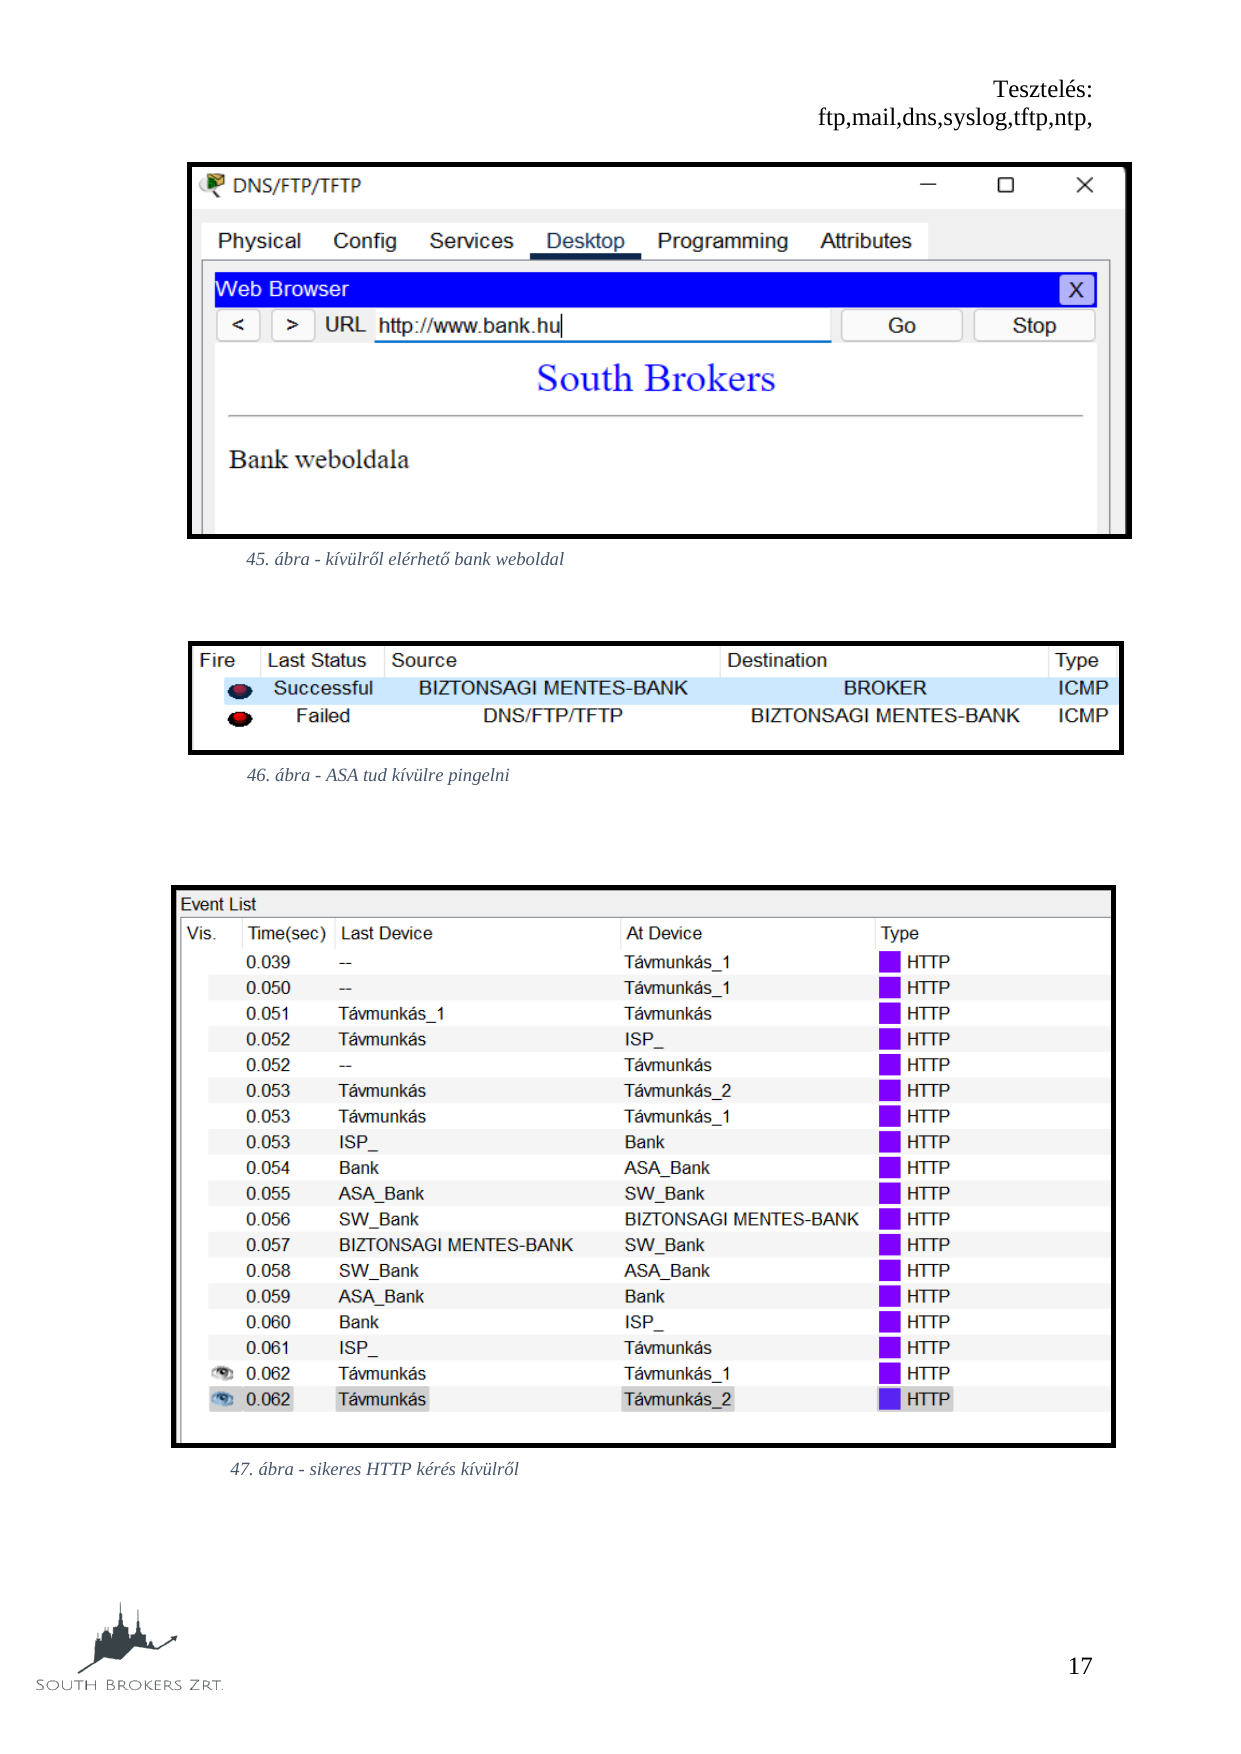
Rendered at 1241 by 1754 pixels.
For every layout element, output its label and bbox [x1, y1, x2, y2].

picture [192, 167, 1127, 534]
picture [176, 890, 1111, 1443]
picture [0, 1556, 255, 1754]
picture [192, 646, 1119, 750]
